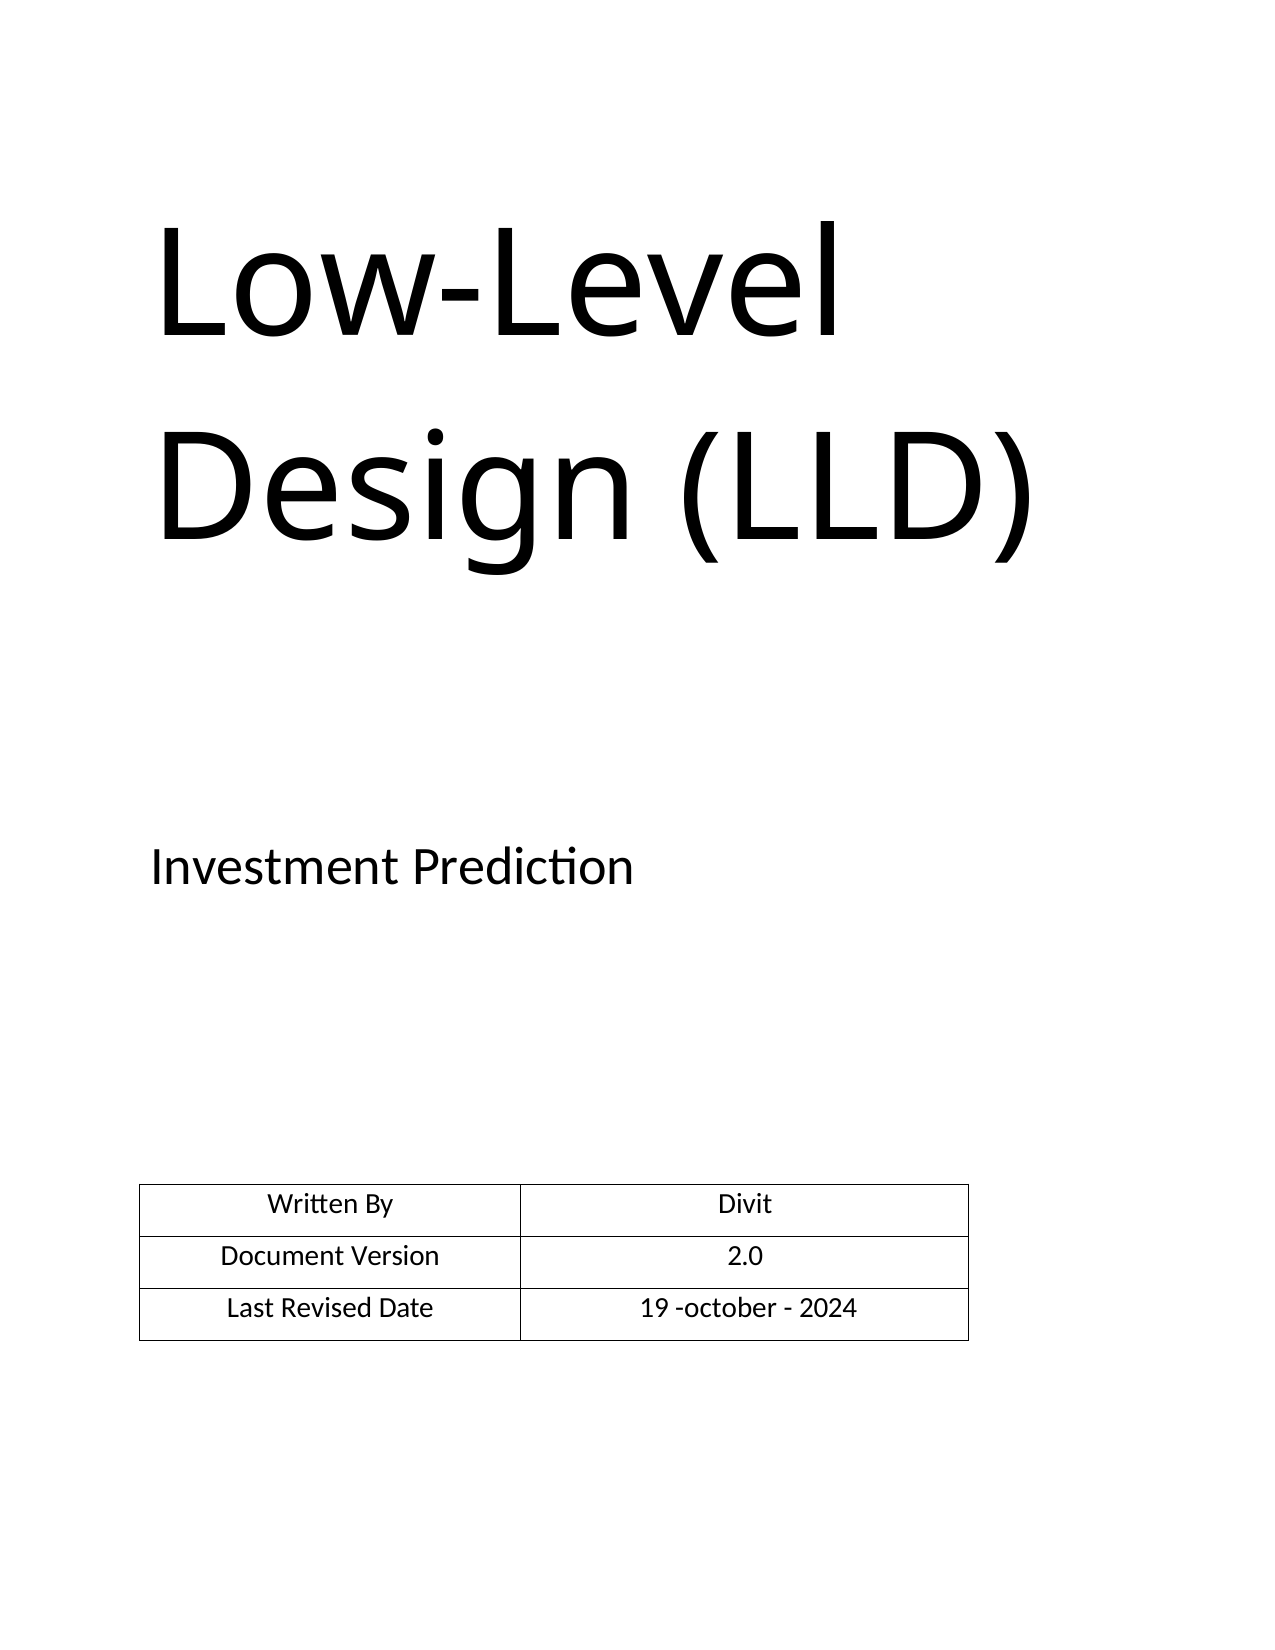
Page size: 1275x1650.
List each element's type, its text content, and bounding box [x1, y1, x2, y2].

text Investment Prediction [150, 831, 1148, 898]
table_cell Last Revised Date [140, 1289, 520, 1340]
table_cell 2.0 [521, 1237, 968, 1288]
title Low-Level Design (LLD) [150, 175, 1148, 583]
table_cell 19 -october - 2024 [521, 1289, 968, 1340]
table_header Written By [140, 1185, 520, 1236]
table_cell Document Version [140, 1237, 520, 1288]
table_header Divit [521, 1185, 968, 1236]
